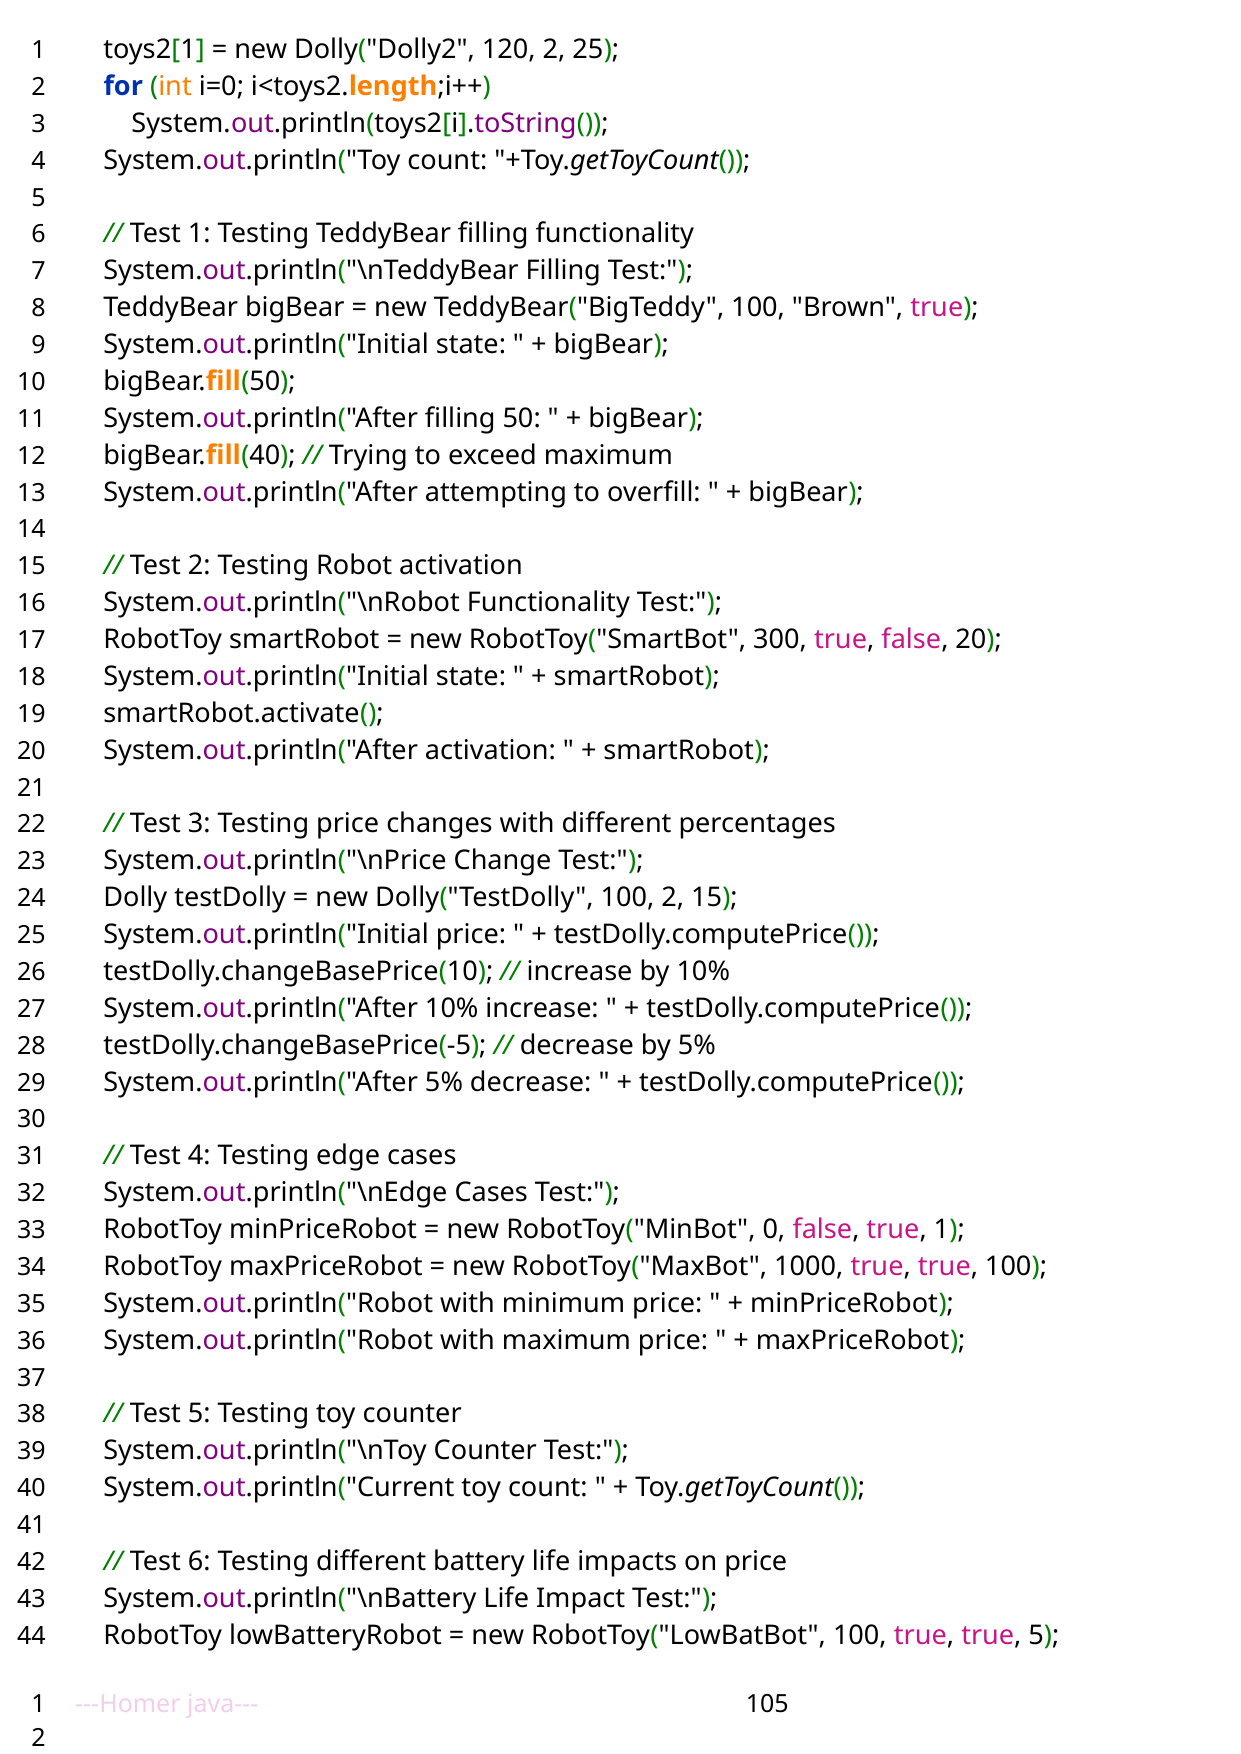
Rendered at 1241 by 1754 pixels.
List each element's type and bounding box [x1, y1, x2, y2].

text [75, 29, 1196, 1652]
